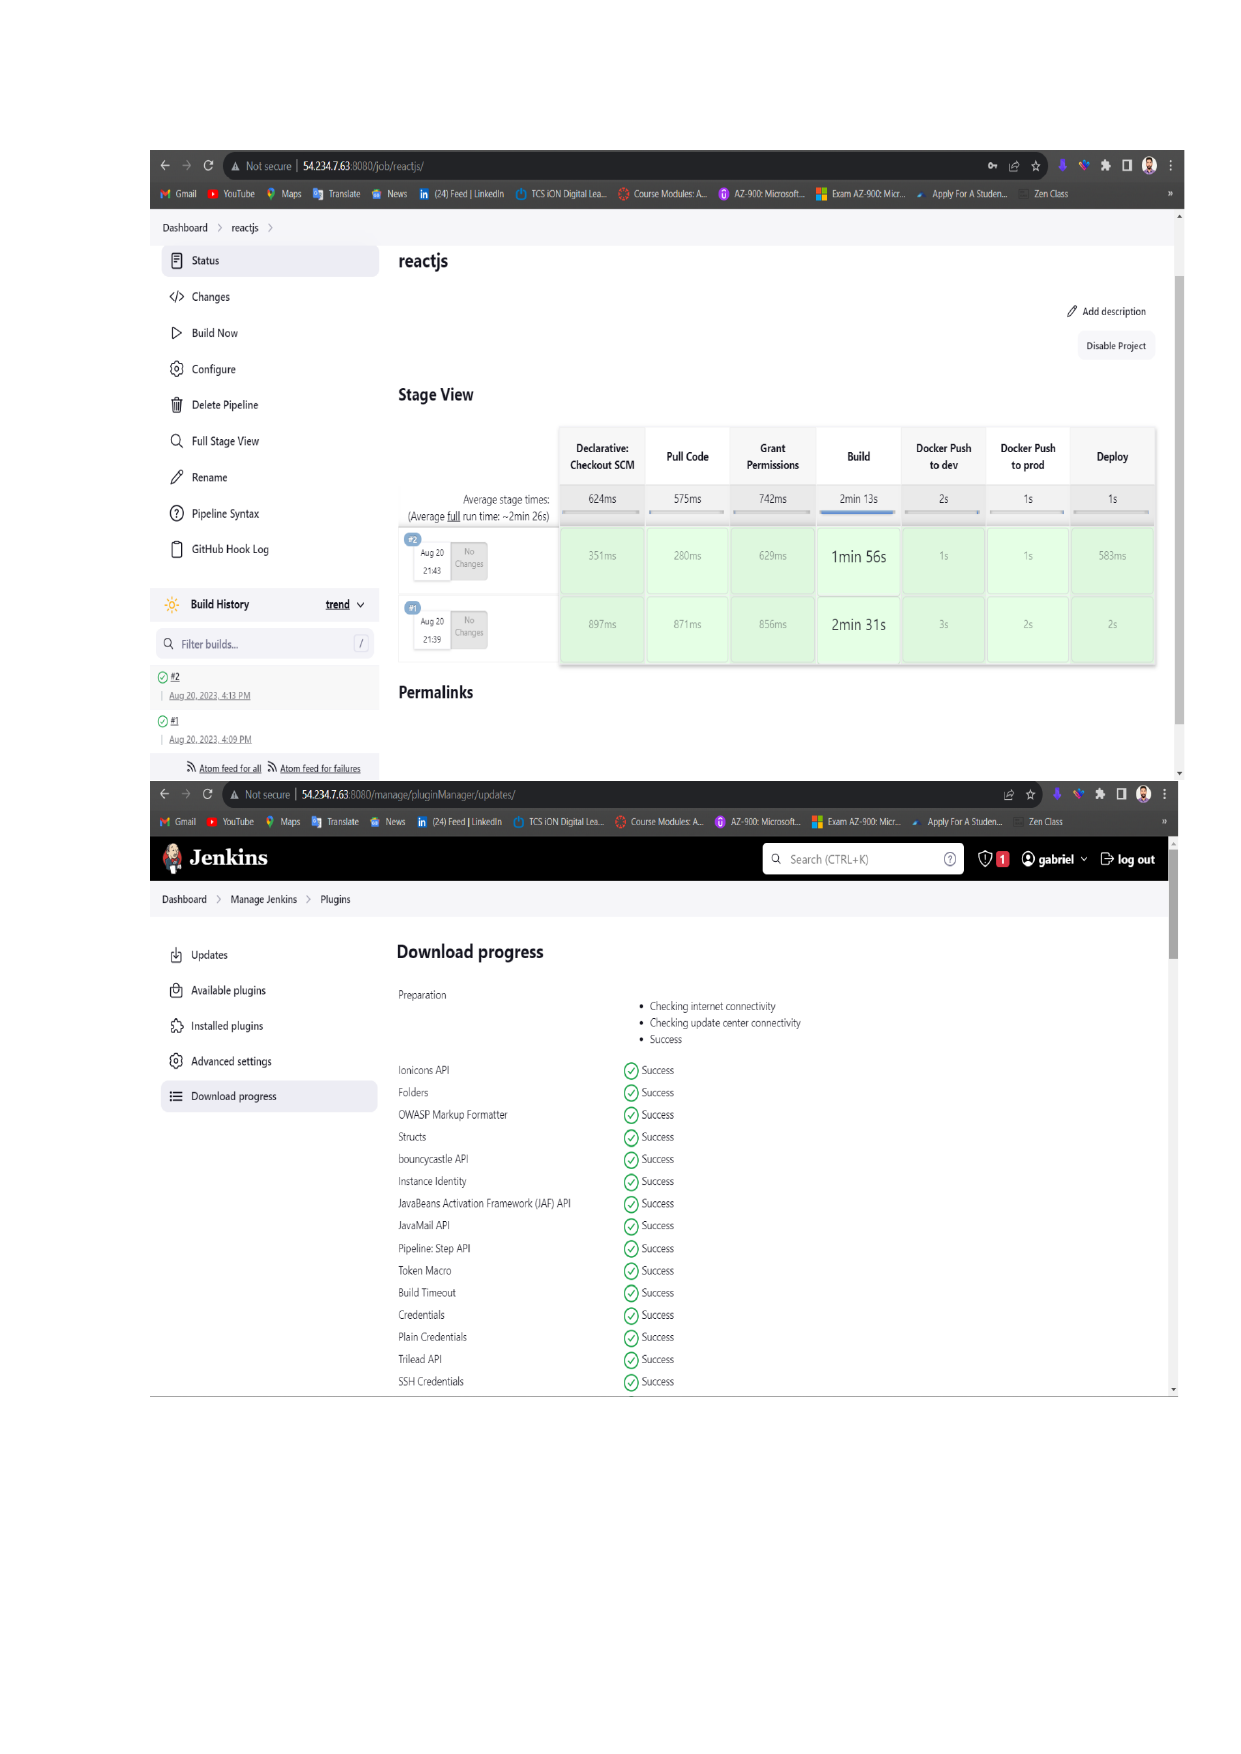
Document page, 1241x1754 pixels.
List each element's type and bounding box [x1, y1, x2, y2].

picture [150, 781, 1179, 1397]
picture [150, 150, 1185, 780]
